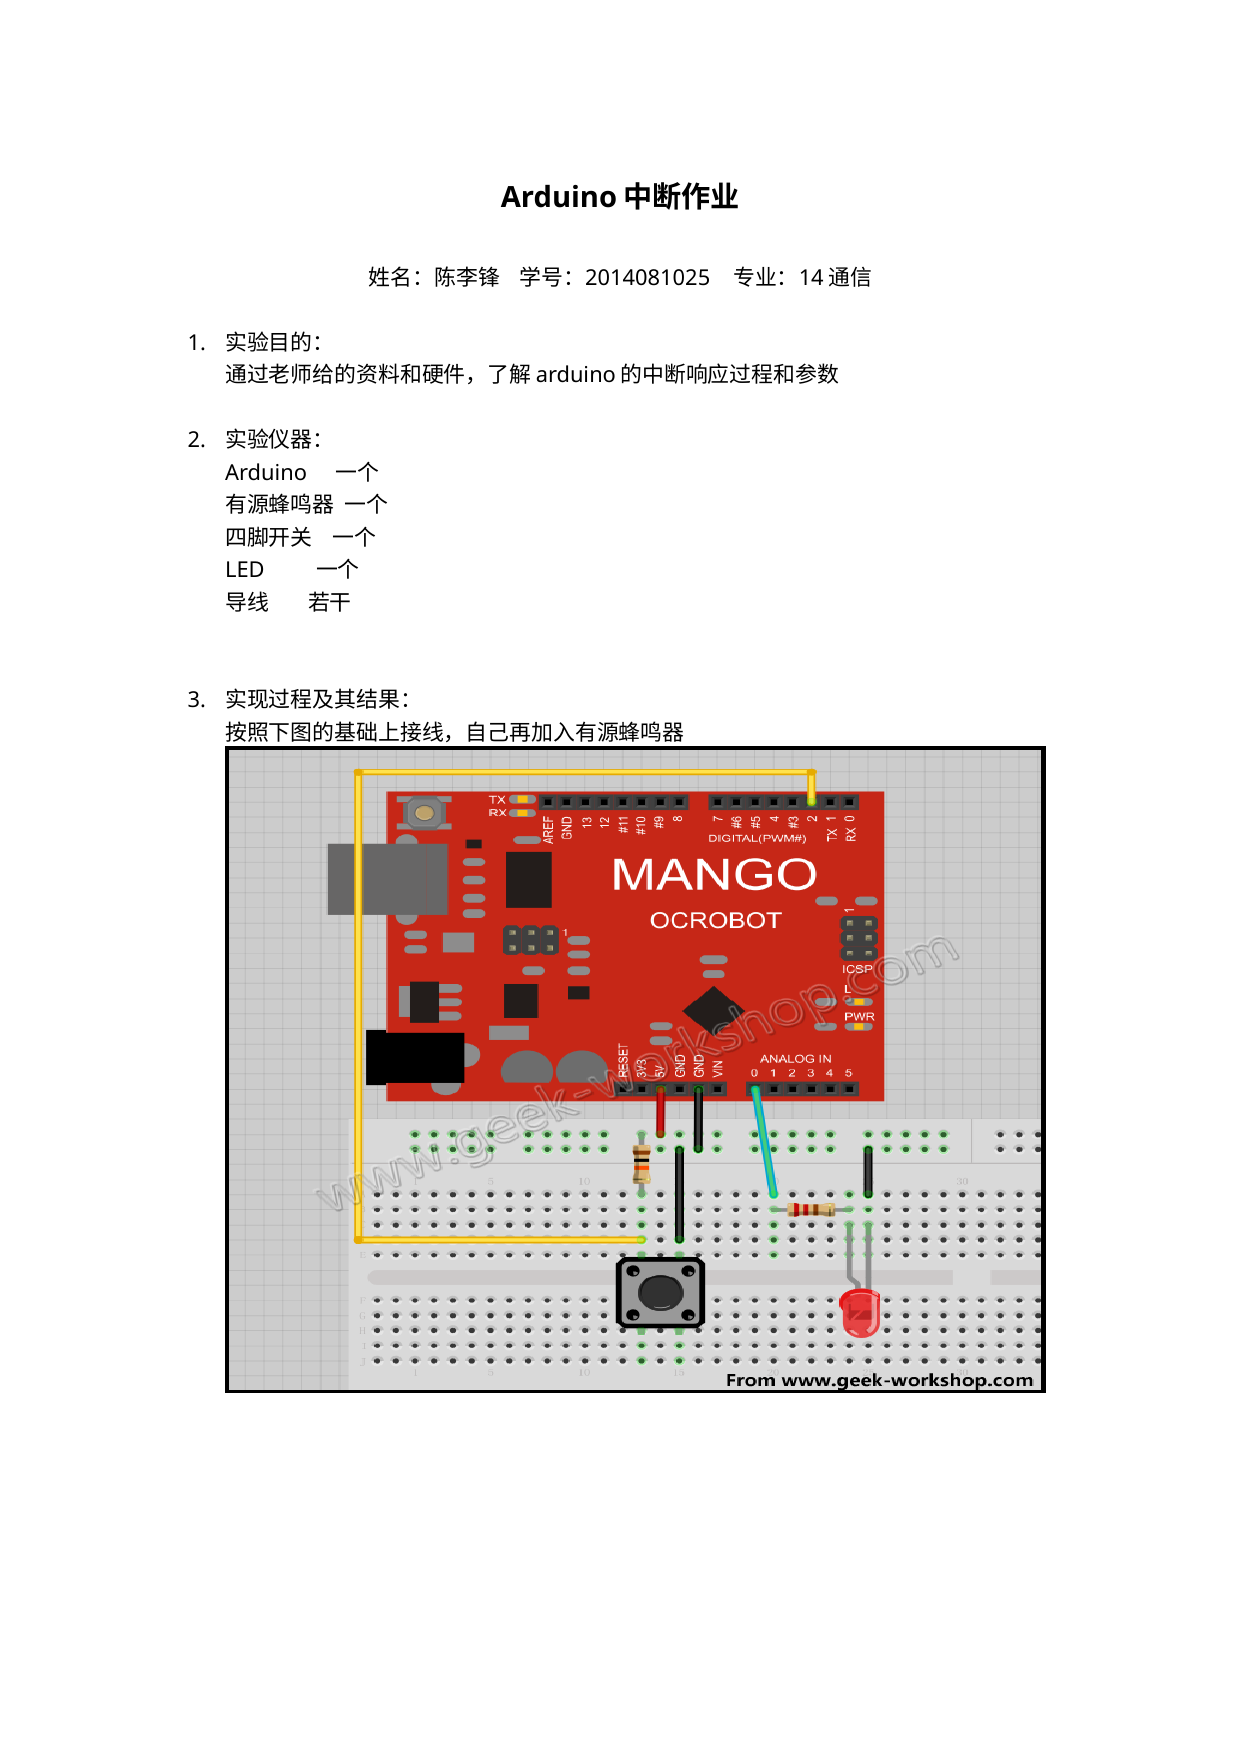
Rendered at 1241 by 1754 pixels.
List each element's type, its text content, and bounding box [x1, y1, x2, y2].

list 通过老师给的资料和硬件，了解arduino的中断响应过程和参数 [225, 357, 1053, 389]
list 实验目的： [187, 324, 1053, 357]
list Arduino 一个 [225, 454, 1053, 487]
text Arduino中断作业 [187, 162, 1053, 227]
list 实验仪器： [187, 422, 1053, 454]
list 有源蜂鸣器 一个 [225, 487, 1053, 519]
picture [225, 746, 1046, 1393]
list 导线 若干 [225, 584, 1053, 617]
text 姓名：陈李锋 学号：2014081025 专业：14通信 [187, 259, 1053, 292]
list 实现过程及其结果： [187, 682, 1053, 714]
list 四脚开关 一个 [225, 519, 1053, 552]
list LED 一个 [225, 552, 1053, 584]
